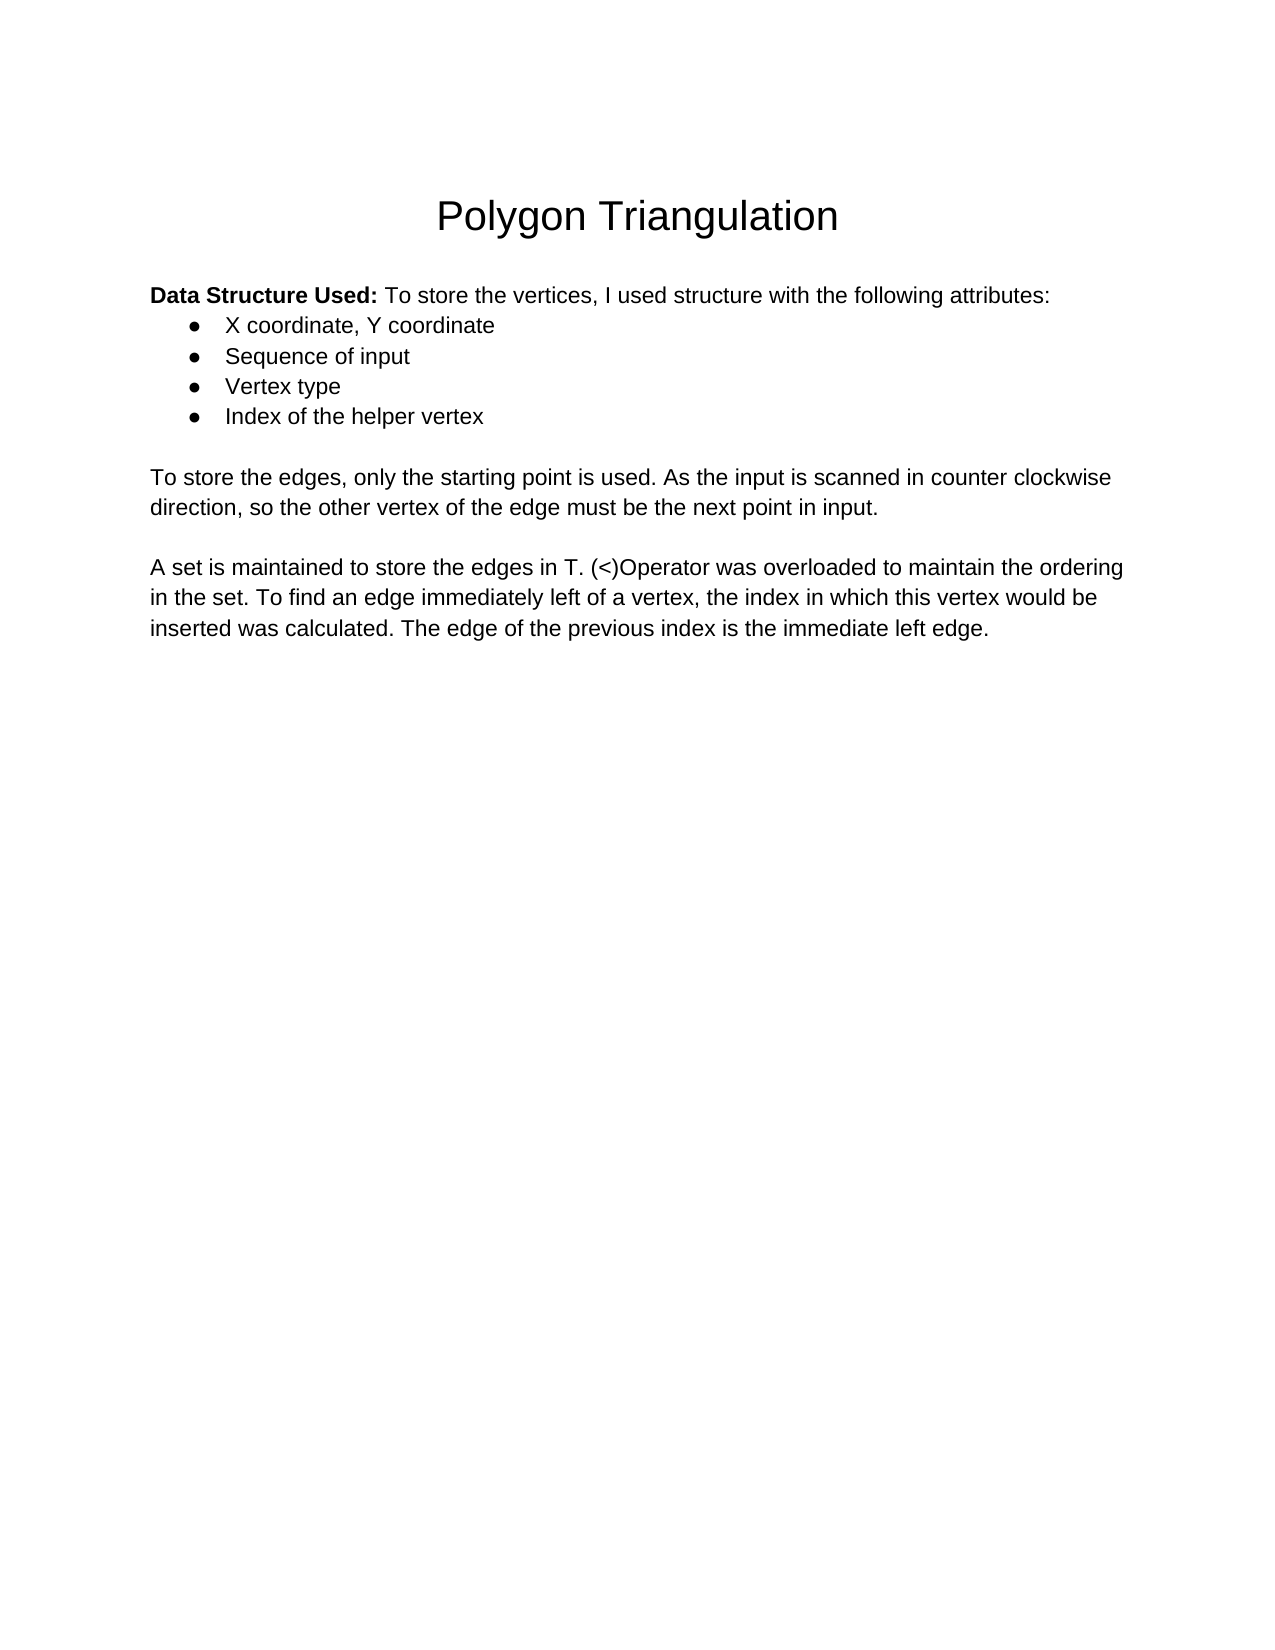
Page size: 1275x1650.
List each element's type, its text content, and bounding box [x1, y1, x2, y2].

text Data Structure Used: To store the vertices, I used structure with the following attributes: [150, 282, 1125, 309]
list Vertex type [187, 373, 1125, 399]
list Sequence of input [187, 343, 1125, 369]
text A set is maintained to store the edges in T. (<)Operator was overloaded to maintain the ordering in the set. To find an edge immediately left of a vertex, the index in which this vertex would be inserted was calculated. The edge of the previous index is the immediate left edge. [150, 554, 1125, 641]
text To store the edges, only the starting point is used. As the input is scanned in counter clockwise direction, so the other vertex of the edge must be the next point in input. [150, 463, 1125, 520]
list X coordinate, Y coordinate [187, 312, 1125, 339]
list Index of the helper vertex [187, 403, 1125, 429]
subtitle Polygon Triangulation [150, 192, 1125, 239]
